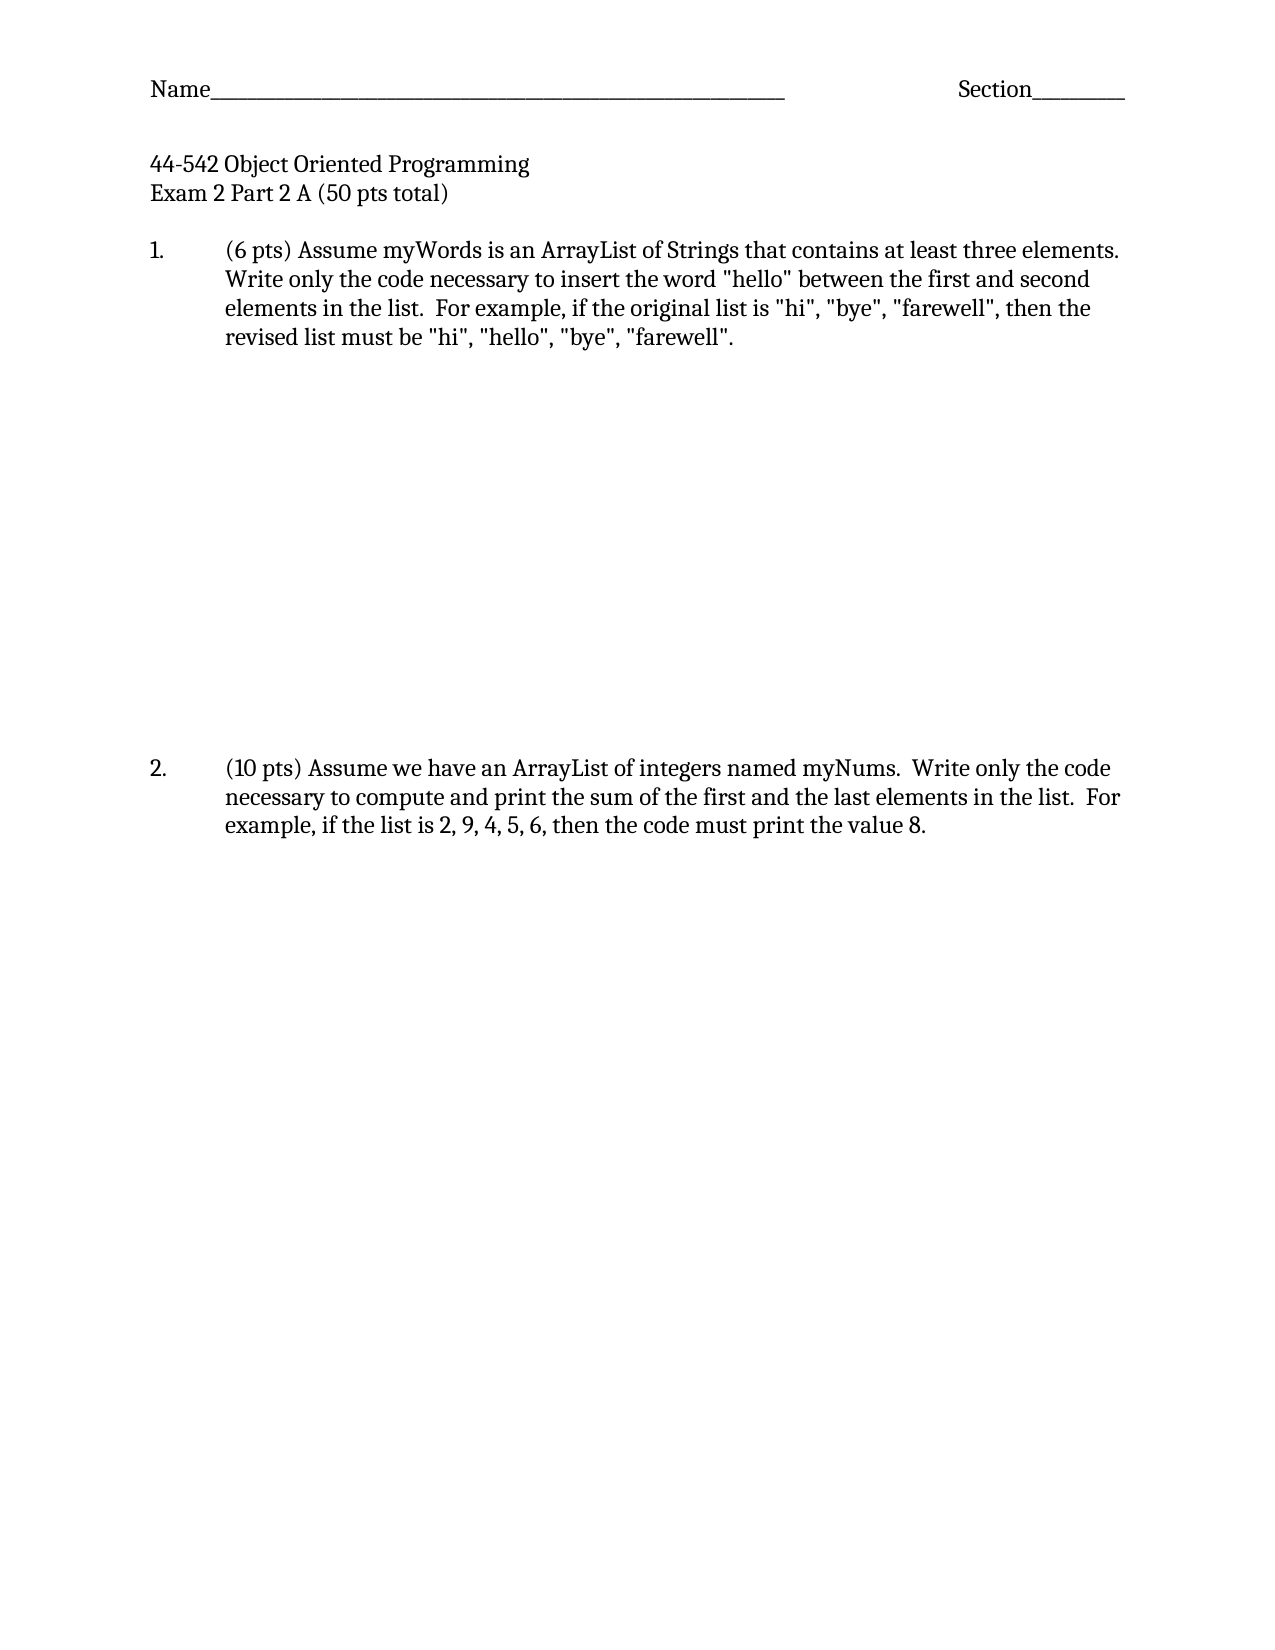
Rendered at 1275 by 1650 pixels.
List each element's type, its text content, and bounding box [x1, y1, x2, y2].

text 1. (6 pts) Assume myWords is an ArrayList of Strings that contains at least three elements. Write only the code necessary to insert the word "hello" between the first and second elements in the list. For example, if the original list is "hi", "bye", "farewell", then the revised list must be "hi", "hello", "bye", "farewell". [150, 236, 1125, 351]
text 2. (10 pts) Assume we have an ArrayList of integers named myNums. Write only the code necessary to compute and print the sum of the first and the last elements in the list. For example, if the list is 2, 9, 4, 5, 6, then the code must print the value 8. [150, 754, 1125, 840]
text 44-542 Object Oriented Programming [150, 150, 1125, 179]
text Exam 2 Part 2 A (50 pts total) [150, 179, 1125, 207]
